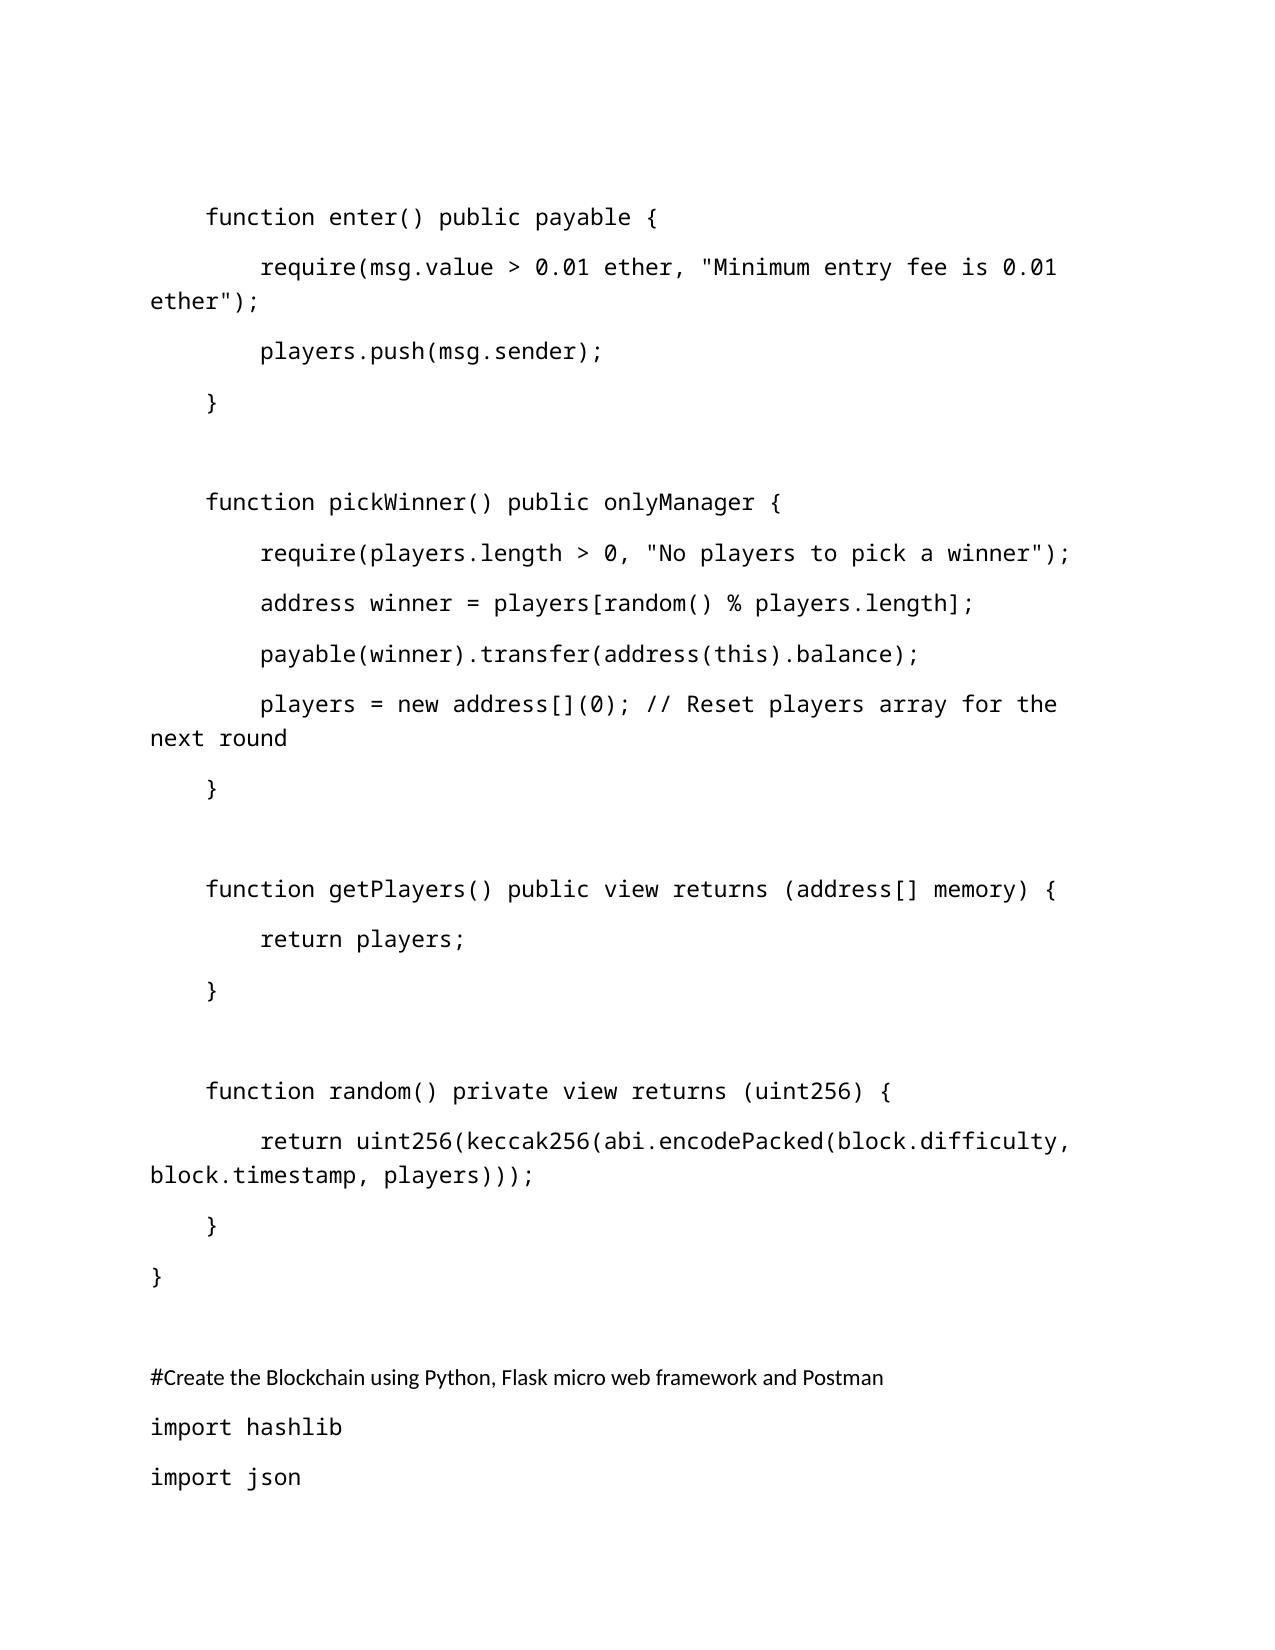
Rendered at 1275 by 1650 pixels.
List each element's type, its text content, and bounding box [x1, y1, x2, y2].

text require(msg.value > 0.01 ether, "Minimum entry fee is 0.01 ether"); [150, 251, 1125, 316]
text #Create the Blockchain using Python, Flask micro web framework and Postman [150, 1360, 1125, 1392]
text payable(winner).transfer(address(this).balance); [150, 637, 1125, 669]
text return players; [150, 923, 1125, 954]
text function pickWinner() public onlyManager { [150, 486, 1125, 517]
text function enter() public payable { [150, 200, 1125, 232]
text address winner = players[random() % players.length]; [150, 587, 1125, 618]
text } [150, 772, 1125, 803]
text players = new address[](0); // Reset players array for the next round [150, 688, 1125, 753]
text } [150, 1259, 1125, 1291]
text } [150, 974, 1125, 1005]
text } [150, 385, 1125, 417]
text function getPlayers() public view returns (address[] memory) { [150, 873, 1125, 904]
text require(players.length > 0, "No players to pick a winner"); [150, 537, 1125, 568]
text } [150, 1209, 1125, 1240]
text players.push(msg.sender); [150, 335, 1125, 366]
text function random() private view returns (uint256) { [150, 1074, 1125, 1106]
text import json [150, 1461, 1125, 1492]
text import hashlib [150, 1411, 1125, 1442]
text return uint256(keccak256(abi.encodePacked(block.difficulty, block.timestamp, players))); [150, 1125, 1125, 1190]
